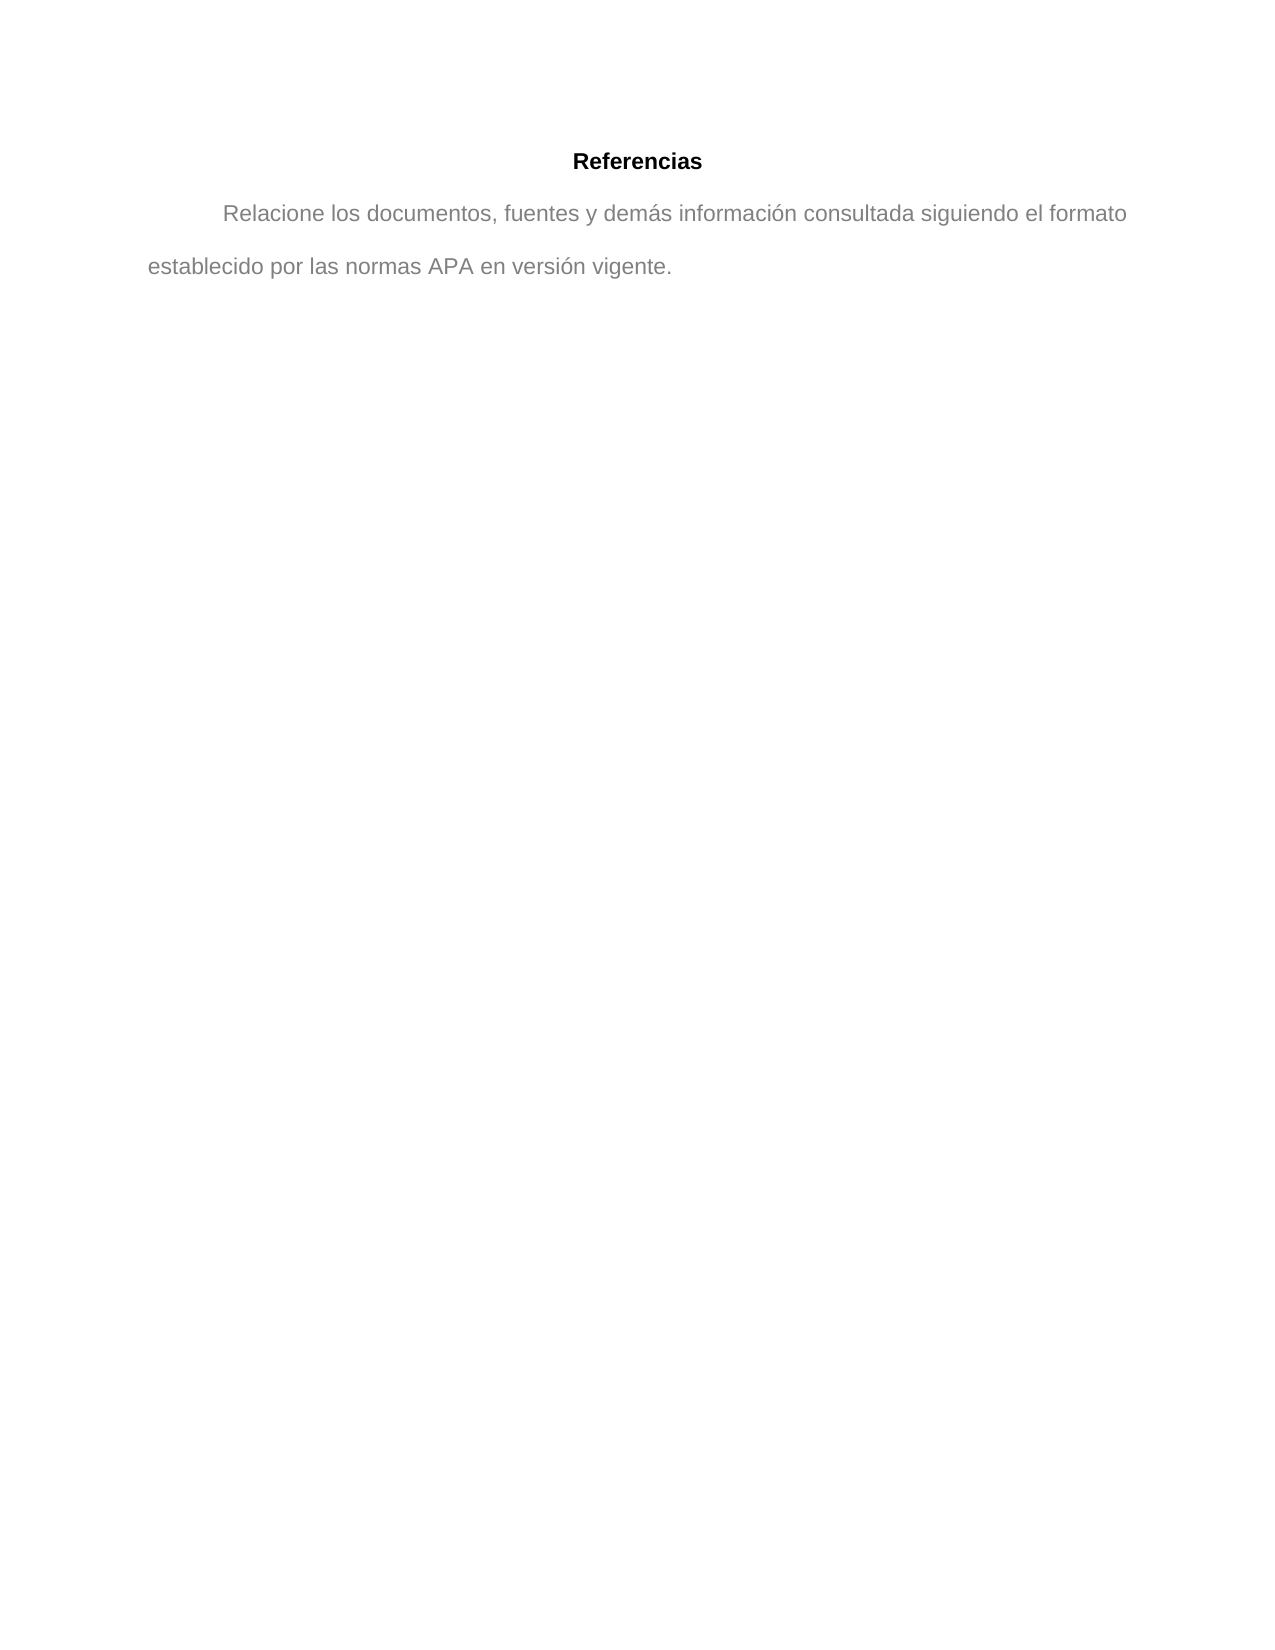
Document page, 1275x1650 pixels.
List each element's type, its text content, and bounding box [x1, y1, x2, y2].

text Relacione los documentos, fuentes y demás información consultada siguiendo el formato establecido por las normas APA en versión vigente. [148, 200, 1127, 279]
subtitle Referencias [148, 148, 1127, 174]
